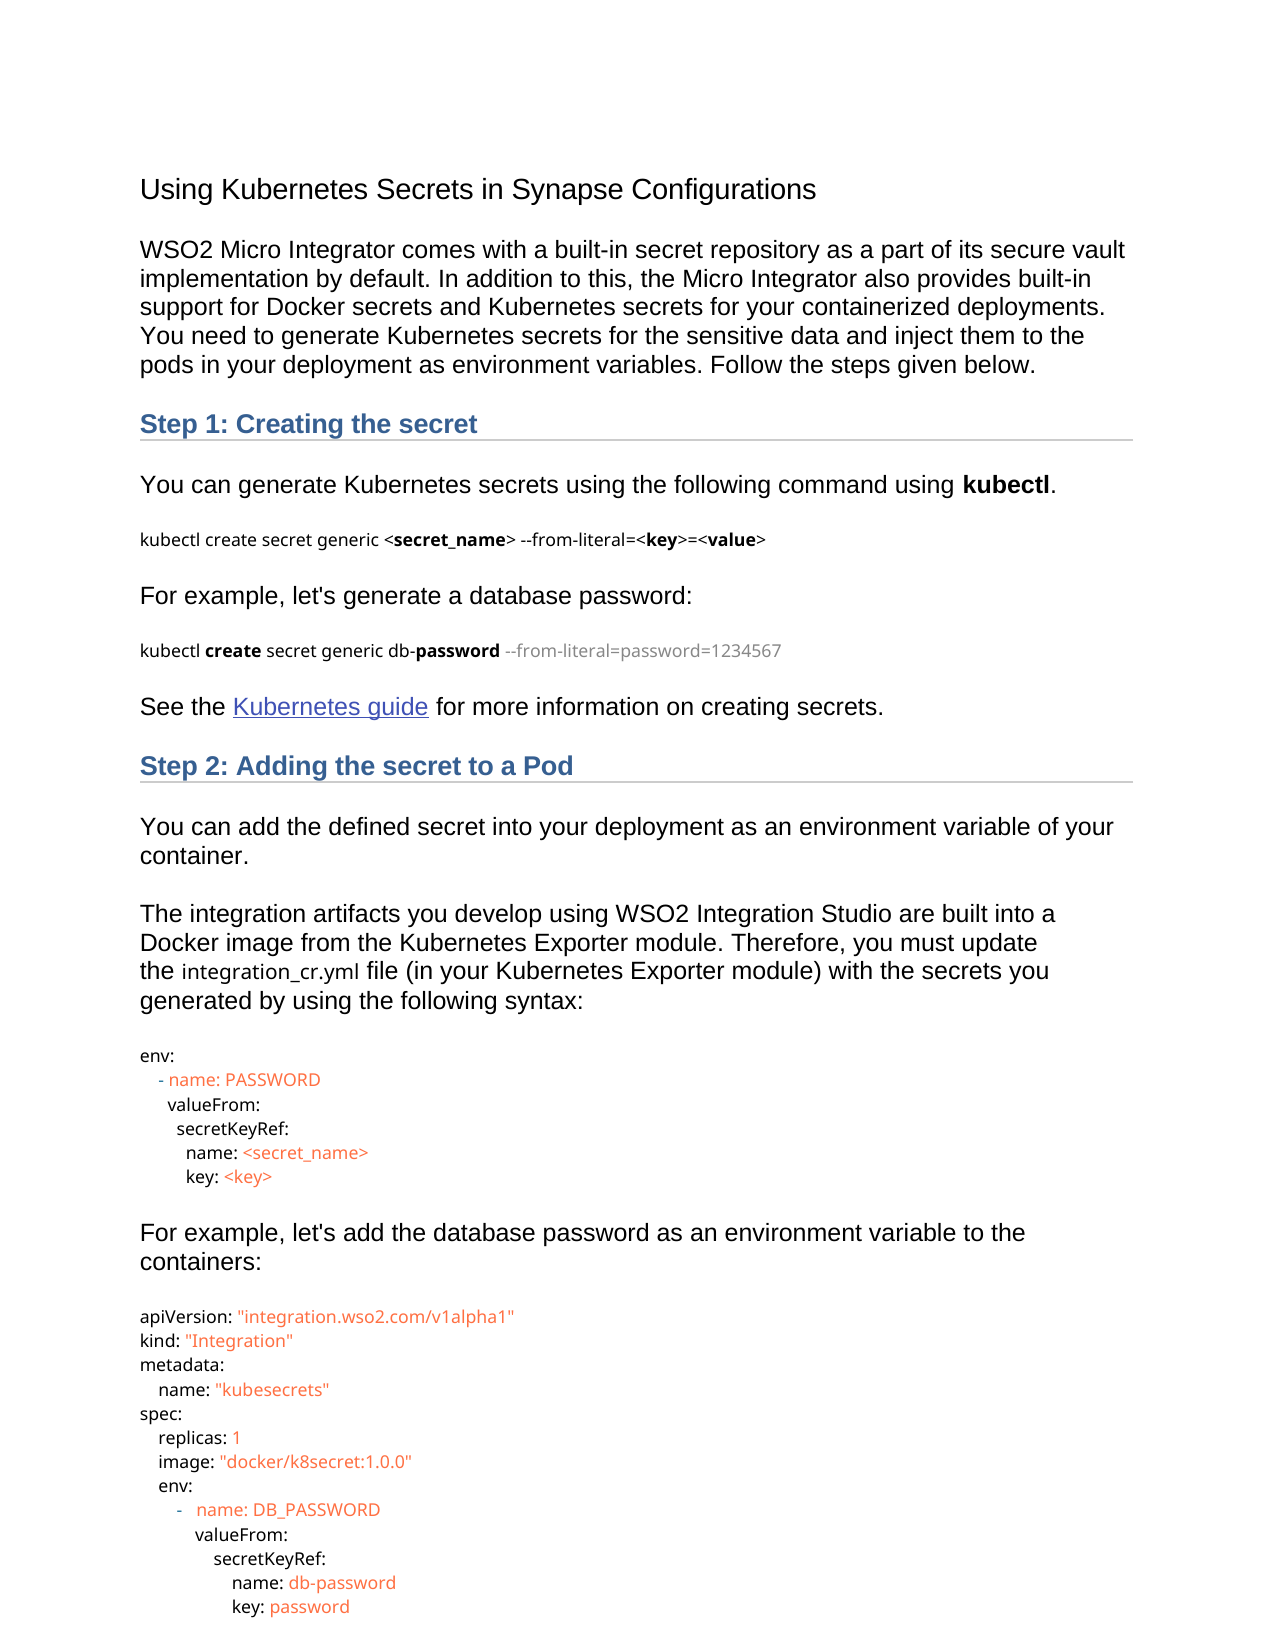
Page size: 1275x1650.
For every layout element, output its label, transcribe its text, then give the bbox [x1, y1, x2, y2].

text You can generate Kubernetes secrets using the following command using kubectl. [139, 470, 1133, 498]
text - name: PASSWORD [139, 1068, 1133, 1092]
text apiVersion: "integration.wso2.com/v1alpha1" [139, 1304, 1133, 1329]
text valueFrom: [139, 1522, 1133, 1546]
subtitle Step 2: Adding the secret to a Pod [139, 750, 1133, 783]
text For example, let's add the database password as an environment variable to the containers: [139, 1218, 1133, 1275]
text The integration artifacts you develop using WSO2 Integration Studio are built into a Docker image from the Kubernetes Exporter module. Therefore, you must update the integration_cr.yml file (in your Kubernetes Exporter module) with the secrets you generated by using the following syntax: [139, 899, 1133, 1014]
text valueFrom: [139, 1092, 1133, 1116]
text name: "kubesecrets" [139, 1377, 1133, 1401]
text kubectl create secret generic db-password --from-literal=password=1234567 [139, 639, 1133, 663]
text env: [139, 1474, 1133, 1498]
text secretKeyRef: [139, 1546, 1133, 1570]
text secretKeyRef: [139, 1116, 1133, 1140]
subtitle Step 1: Creating the secret [139, 408, 1133, 441]
text WSO2 Micro Integrator comes with a built-in secret repository as a part of its secure vault implementation by default. In addition to this, the Micro Integrator also provides built-in support for Docker secrets and Kubernetes secrets for your containerized deployments. You need to generate Kubernetes secrets for the sensitive data and inject them to the pods in your deployment as environment variables. Follow the steps given below. [139, 235, 1133, 378]
text See the Kubernetes guide for more information on creating secrets. [139, 692, 1133, 721]
text name: <secret_name> [139, 1140, 1133, 1164]
text You can add the defined secret into your deployment as an environment variable of your container. [139, 812, 1133, 869]
text - name: DB_PASSWORD [139, 1498, 1133, 1522]
text spec: [139, 1401, 1133, 1425]
text For example, let's generate a database password: [139, 581, 1133, 610]
subtitle Using Kubernetes Secrets in Synapse Configurations [139, 172, 1133, 206]
text name: db-password [139, 1570, 1133, 1594]
text replicas: 1 [139, 1425, 1133, 1449]
text key: <key> [139, 1164, 1133, 1189]
text key: password [139, 1594, 1133, 1619]
text metadata: [139, 1353, 1133, 1377]
text kubectl create secret generic <secret_name> --from-literal=<key>=<value> [139, 528, 1133, 552]
text env: [139, 1044, 1133, 1068]
text image: "docker/k8secret:1.0.0" [139, 1449, 1133, 1474]
text kind: "Integration" [139, 1329, 1133, 1353]
